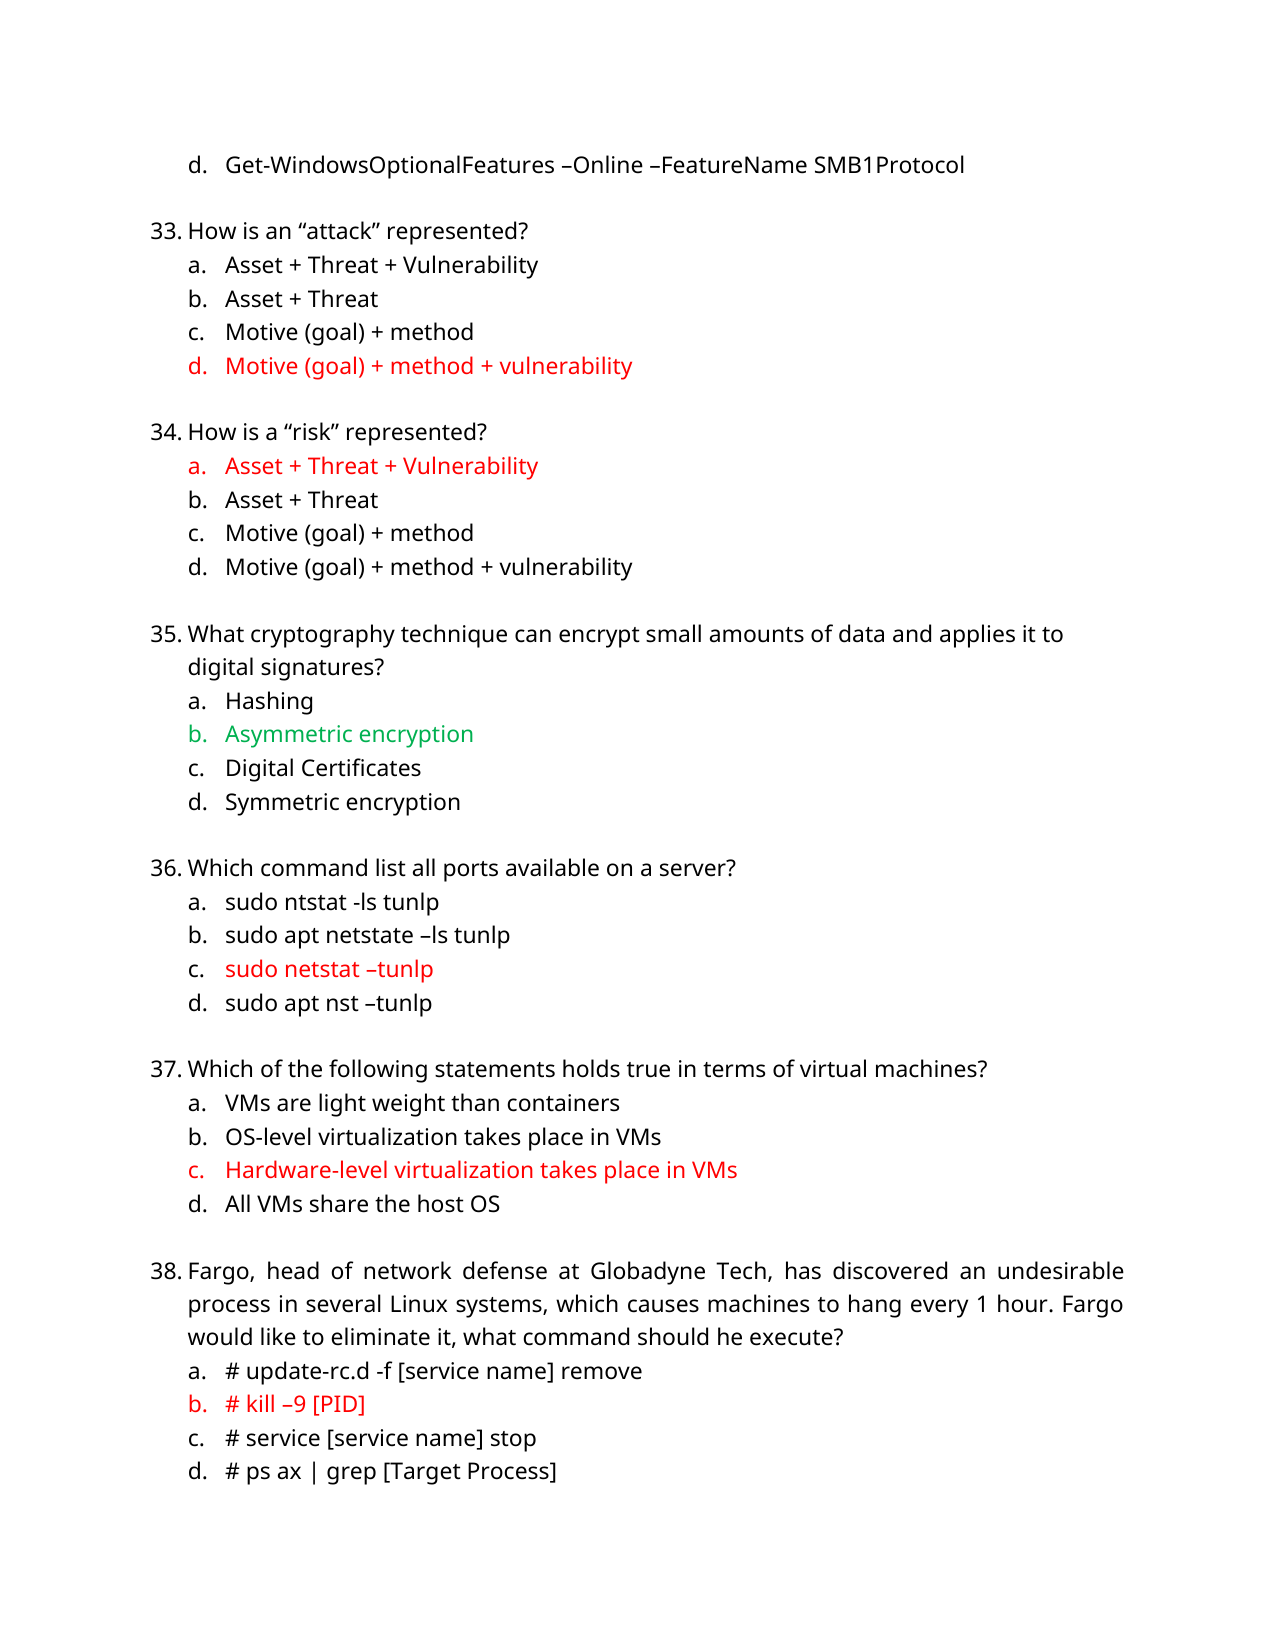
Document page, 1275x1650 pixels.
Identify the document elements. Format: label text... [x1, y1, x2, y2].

list sudo apt netstate –ls tunlp [188, 919, 1125, 951]
list # ps ax | grep [Target Process] [188, 1455, 1125, 1486]
list Asymmetric encryption [188, 718, 1125, 750]
list Which command list all ports available on a server? [150, 852, 1125, 883]
list What cryptography technique can encrypt small amounts of data and applies it to digital signatures? [150, 618, 1125, 682]
list Motive (goal) + method [188, 517, 1125, 548]
list sudo netstat –tunlp [188, 953, 1125, 984]
list OS-level virtualization takes place in VMs [188, 1121, 1125, 1152]
list Get-WindowsOptionalFeatures –Online –FeatureName SMB1Protocol [188, 149, 1125, 180]
list How is a “risk” represented? [150, 416, 1125, 447]
list sudo ntstat -ls tunlp [188, 885, 1125, 917]
list Fargo, head of network defense at Globadyne Tech, has discovered an undesirable process in several Linux systems, which causes machines to hang every 1 hour. Fargo would like to eliminate it, what command should he execute? [150, 1255, 1125, 1352]
list Motive (goal) + method [188, 316, 1125, 347]
list sudo apt nst –tunlp [188, 987, 1125, 1018]
list Which of the following statements holds true in terms of virtual machines? [150, 1053, 1125, 1084]
list Asset + Threat + Vulnerability [188, 450, 1125, 481]
list Motive (goal) + method + vulnerability [188, 551, 1125, 582]
list VMs are light weight than containers [188, 1086, 1125, 1118]
list Asset + Threat [188, 283, 1125, 314]
list Asset + Threat [188, 484, 1125, 515]
list # service [service name] stop [188, 1422, 1125, 1453]
list # update-rc.d -f [service name] remove [188, 1354, 1125, 1386]
list Symmetric encryption [188, 786, 1125, 817]
list How is an “attack” represented? [150, 215, 1125, 246]
list Motive (goal) + method + vulnerability [188, 350, 1125, 381]
list Asset + Threat + Vulnerability [188, 249, 1125, 280]
list Digital Certificates [188, 752, 1125, 783]
list All VMs share the host OS [188, 1188, 1125, 1219]
list Hardware-level virtualization takes place in VMs [188, 1154, 1125, 1185]
list # kill –9 [PID] [188, 1388, 1125, 1419]
list Hashing [188, 685, 1125, 716]
